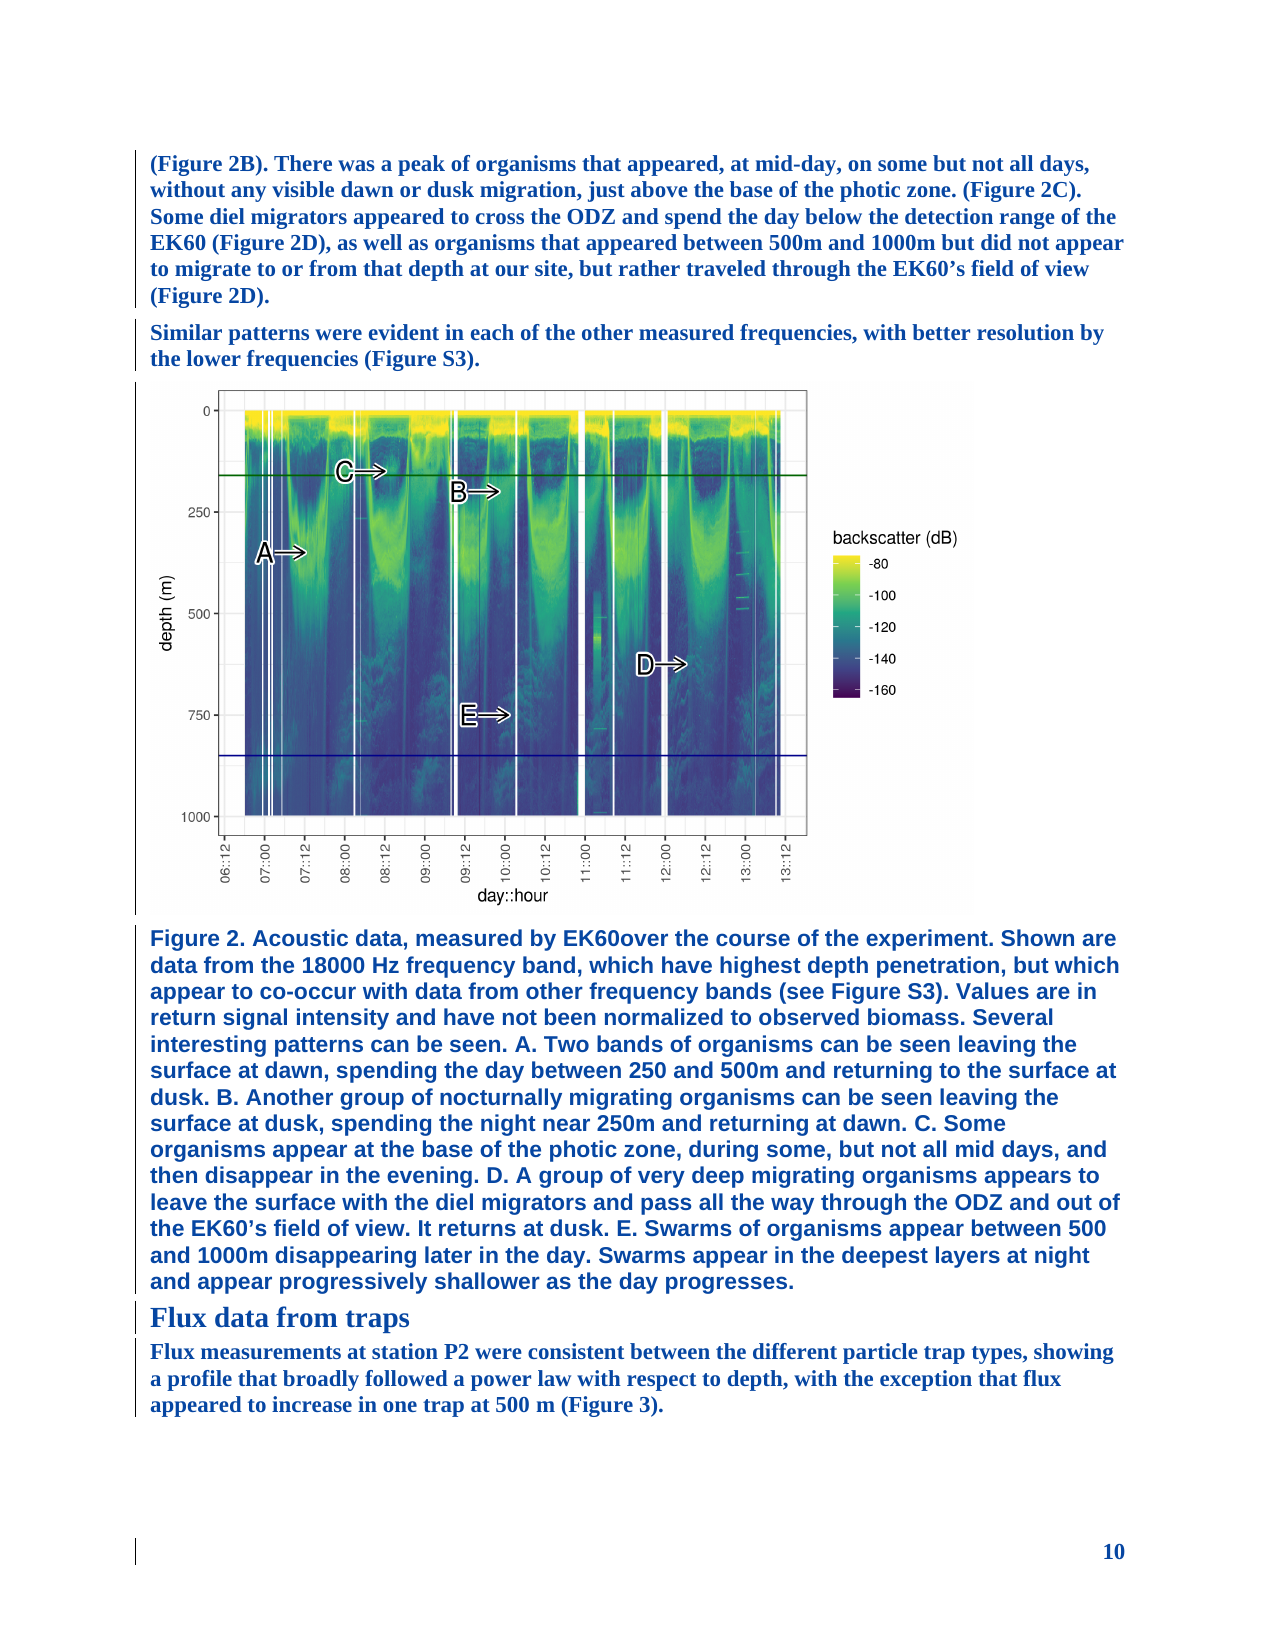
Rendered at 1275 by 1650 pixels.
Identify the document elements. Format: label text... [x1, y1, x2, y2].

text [150, 150, 1125, 308]
subtitle Flux data from traps [150, 1301, 1125, 1334]
picture [150, 381, 975, 915]
text Similar patterns were evident in each of the other measured frequencies, with better resolution by the lower frequencies (Figure S3). [150, 318, 1125, 371]
text Flux measurements at station P2 were consistent between the different particle trap types, showing a profile that broadly followed a power law with respect to depth, with the exception that flux appeared to increase in one trap at 500 m (Figure 3). [150, 1338, 1125, 1417]
text Figure 2. Acoustic data, measured by EK60over the course of the experiment. Shown are data from the 18000 Hz frequency band, which have highest depth penetration, but which appear to co-occur with data from other frequency bands (see Figure S3). Values are in return signal intensity and have not been normalized to observed biomass. Several interesting patterns can be seen. A. Two bands of organisms can be seen leaving the surface at dawn, spending the day between 250 and 500m and returning to the surface at dusk. B. Another group of nocturnally migrating organisms can be seen leaving the surface at dusk, spending the night near 250m and returning at dawn. C. Some organisms appear at the base of the photic zone, during some, but not all mid days, and then disappear in the evening. D. A group of very deep migrating organisms appears to leave the surface with the diel migrators and pass all the way through the ODZ and out of the EK60’s field of view. It returns at dusk. E. Swarms of organisms appear between 500 and 1000m disappearing later in the day. Swarms appear in the deepest layers at night and appear progressively shallower as the day progresses. [150, 925, 1125, 1294]
